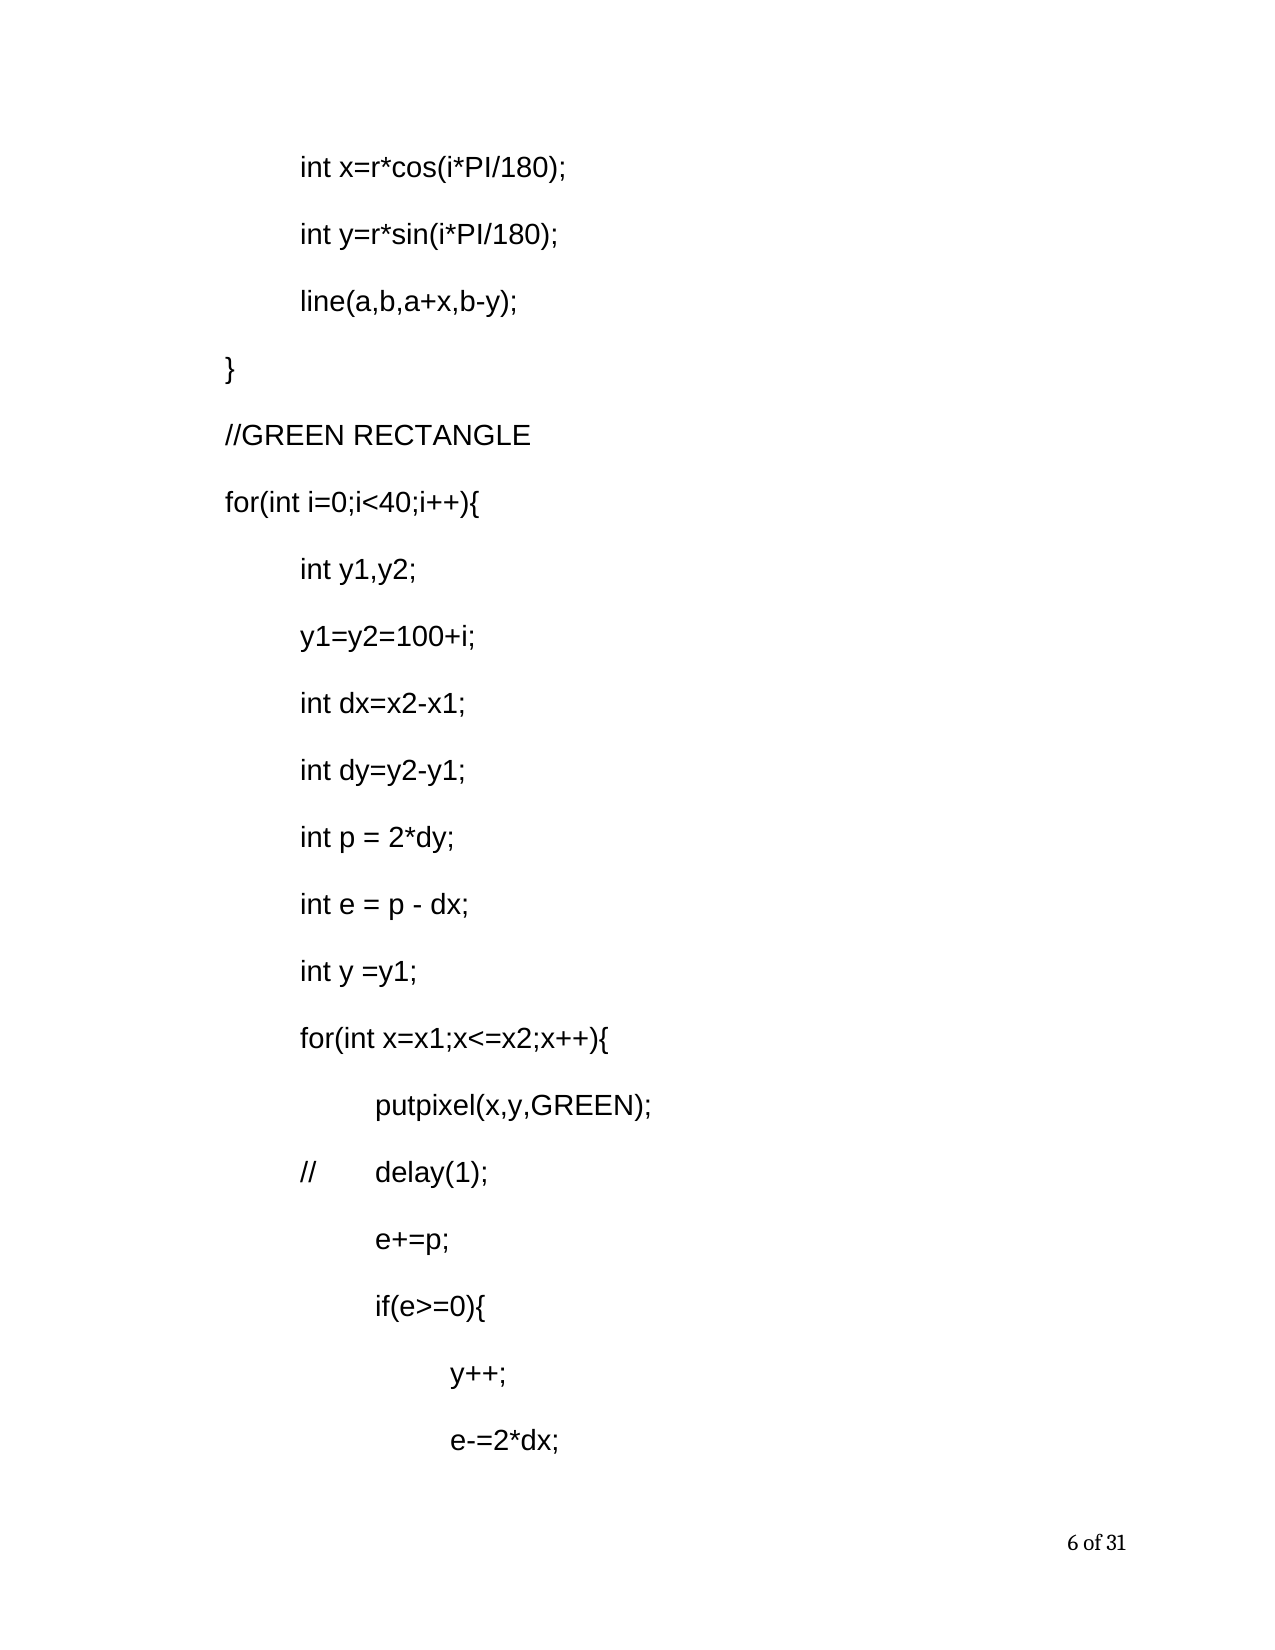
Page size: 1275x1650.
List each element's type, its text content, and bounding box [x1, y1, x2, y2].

text e-=2*dx; [150, 1423, 1125, 1456]
text int dx=x2-x1; [150, 686, 1125, 719]
text int y =y1; [150, 954, 1125, 987]
text int dy=y2-y1; [150, 753, 1125, 786]
text //GREEN RECTANGLE [150, 418, 1125, 451]
text putpixel(x,y,GREEN); [150, 1088, 1125, 1121]
text int y=r*sin(i*PI/180); [150, 217, 1125, 251]
text int x=r*cos(i*PI/180); [150, 150, 1125, 183]
text if(e>=0){ [150, 1289, 1125, 1322]
text // delay(1); [150, 1155, 1125, 1188]
text e+=p; [150, 1222, 1125, 1255]
text y++; [150, 1356, 1125, 1389]
text for(int x=x1;x<=x2;x++){ [150, 1021, 1125, 1054]
text for(int i=0;i<40;i++){ [150, 485, 1125, 518]
text int p = 2*dy; [150, 820, 1125, 853]
text int y1,y2; [150, 552, 1125, 585]
text int e = p - dx; [150, 887, 1125, 920]
text } [150, 351, 1125, 384]
text line(a,b,a+x,b-y); [150, 284, 1125, 317]
text y1=y2=100+i; [150, 619, 1125, 652]
